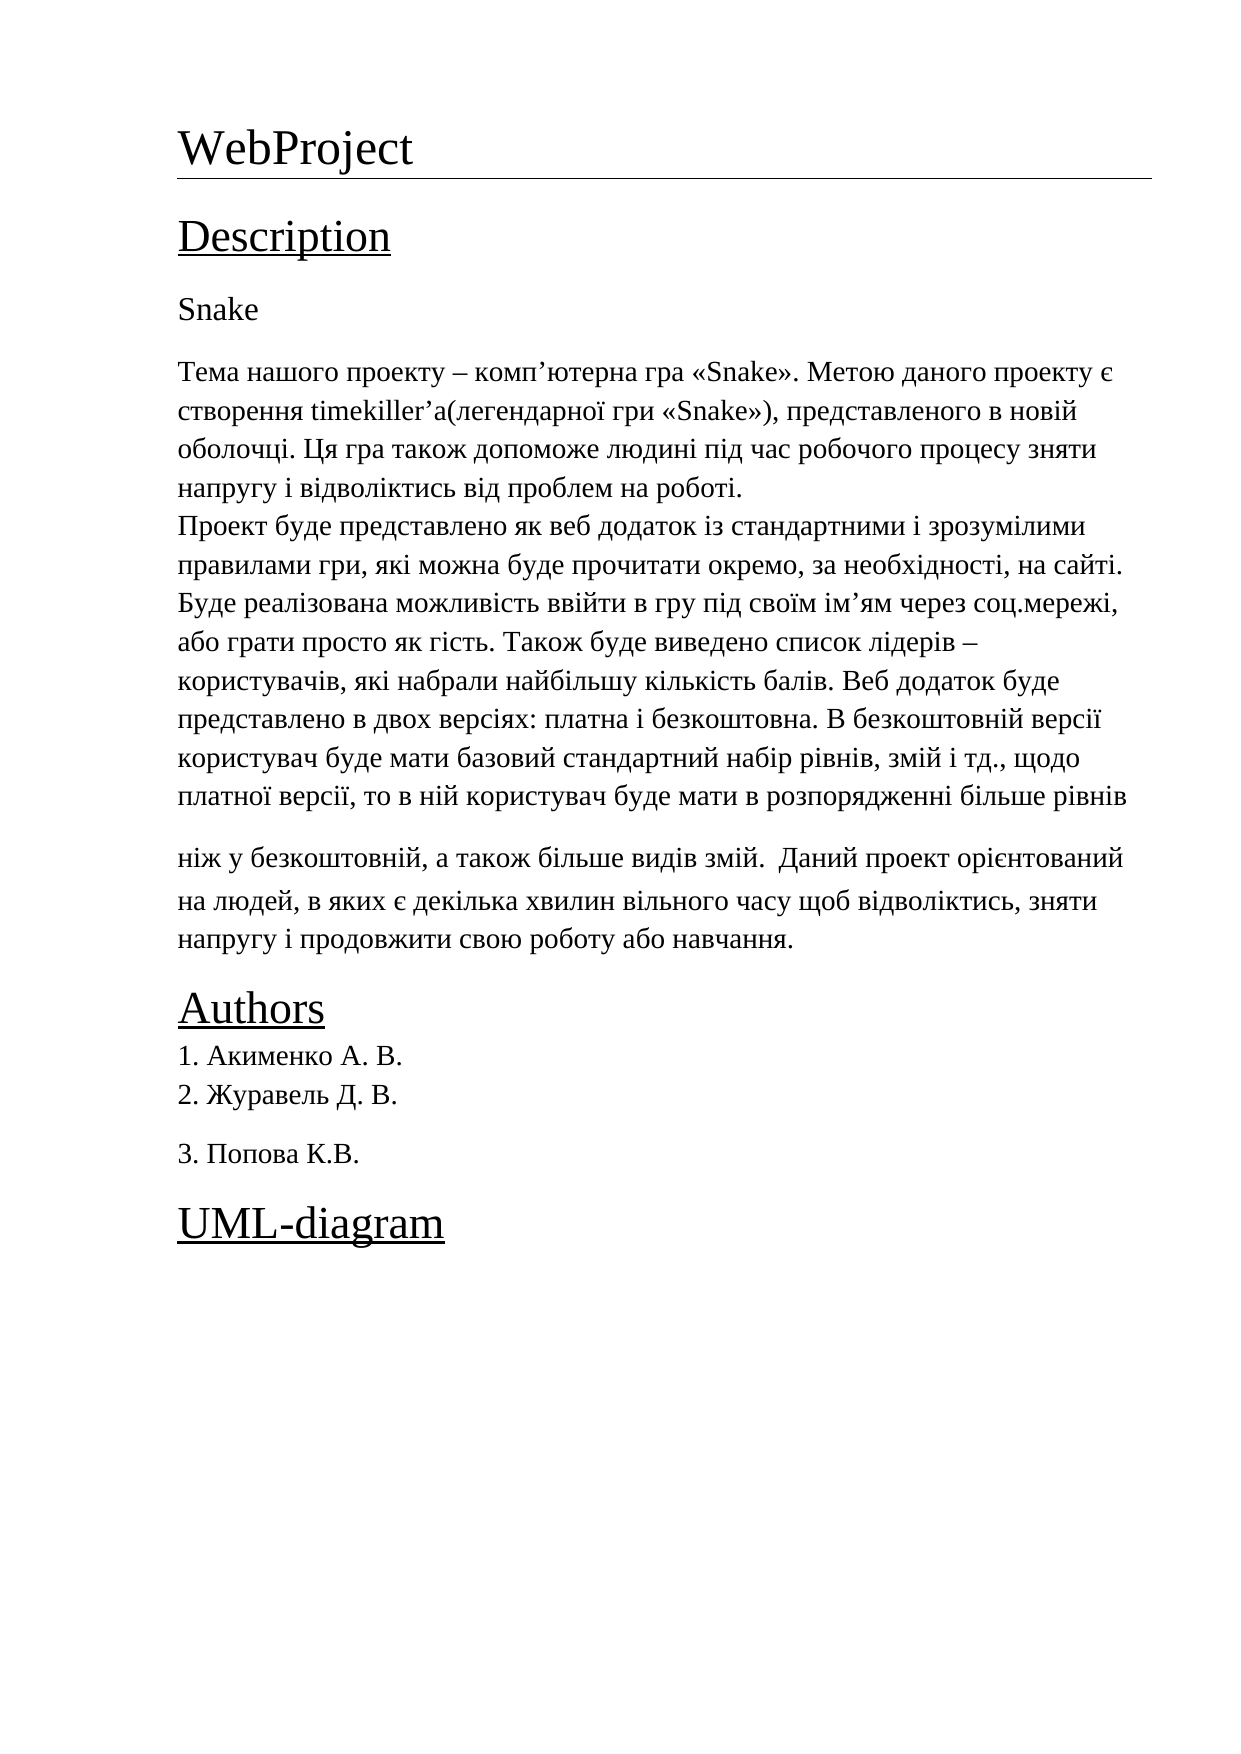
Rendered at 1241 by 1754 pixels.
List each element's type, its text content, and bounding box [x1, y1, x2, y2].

text Snake [177, 289, 1152, 328]
text Тема нашого проекту – комп’ютерна гра «Snake». Метою даного проекту є створення timekiller’а(легендарної гри «Snake»), представленого в новій оболочці. Ця гра також допоможе людині під час робочого процесу зняти напругу і відволіктись від проблем на роботі. Проект буде представлено як веб додаток із стандартними і зрозумілими правилами гри, які можна буде прочитати окремо, за необхідності, на сайті. Буде реалізована можливість ввійти в гру під своїм ім’ям через соц.мережі, або грати просто як гість. Також буде виведено список лідерів – користувачів, які набрали найбільшу кількість балів. Веб додаток буде представлено в двох версіях: платна і безкоштовна. В безкоштовній версії користувач буде мати базовий стандартний набір рівнів, змій і тд., щодо платної версії, то в ній користувач буде мати в розпорядженні більше рівнів ніж у безкоштовній, а також більше видів змій. Даний проект орієнтований на людей, в яких є декілька хвилин вільного часу щоб відволіктись, зняти напругу і продовжити свою роботу або навчання. [177, 354, 1152, 955]
text Description [177, 208, 1152, 261]
text Authors 1. Акименко А. В. 2. Журавель Д. В. [177, 981, 1152, 1111]
text UML-diagram [177, 1196, 1152, 1248]
text WebProject [177, 118, 1152, 178]
text 3. Попова К.В. [177, 1136, 1152, 1170]
